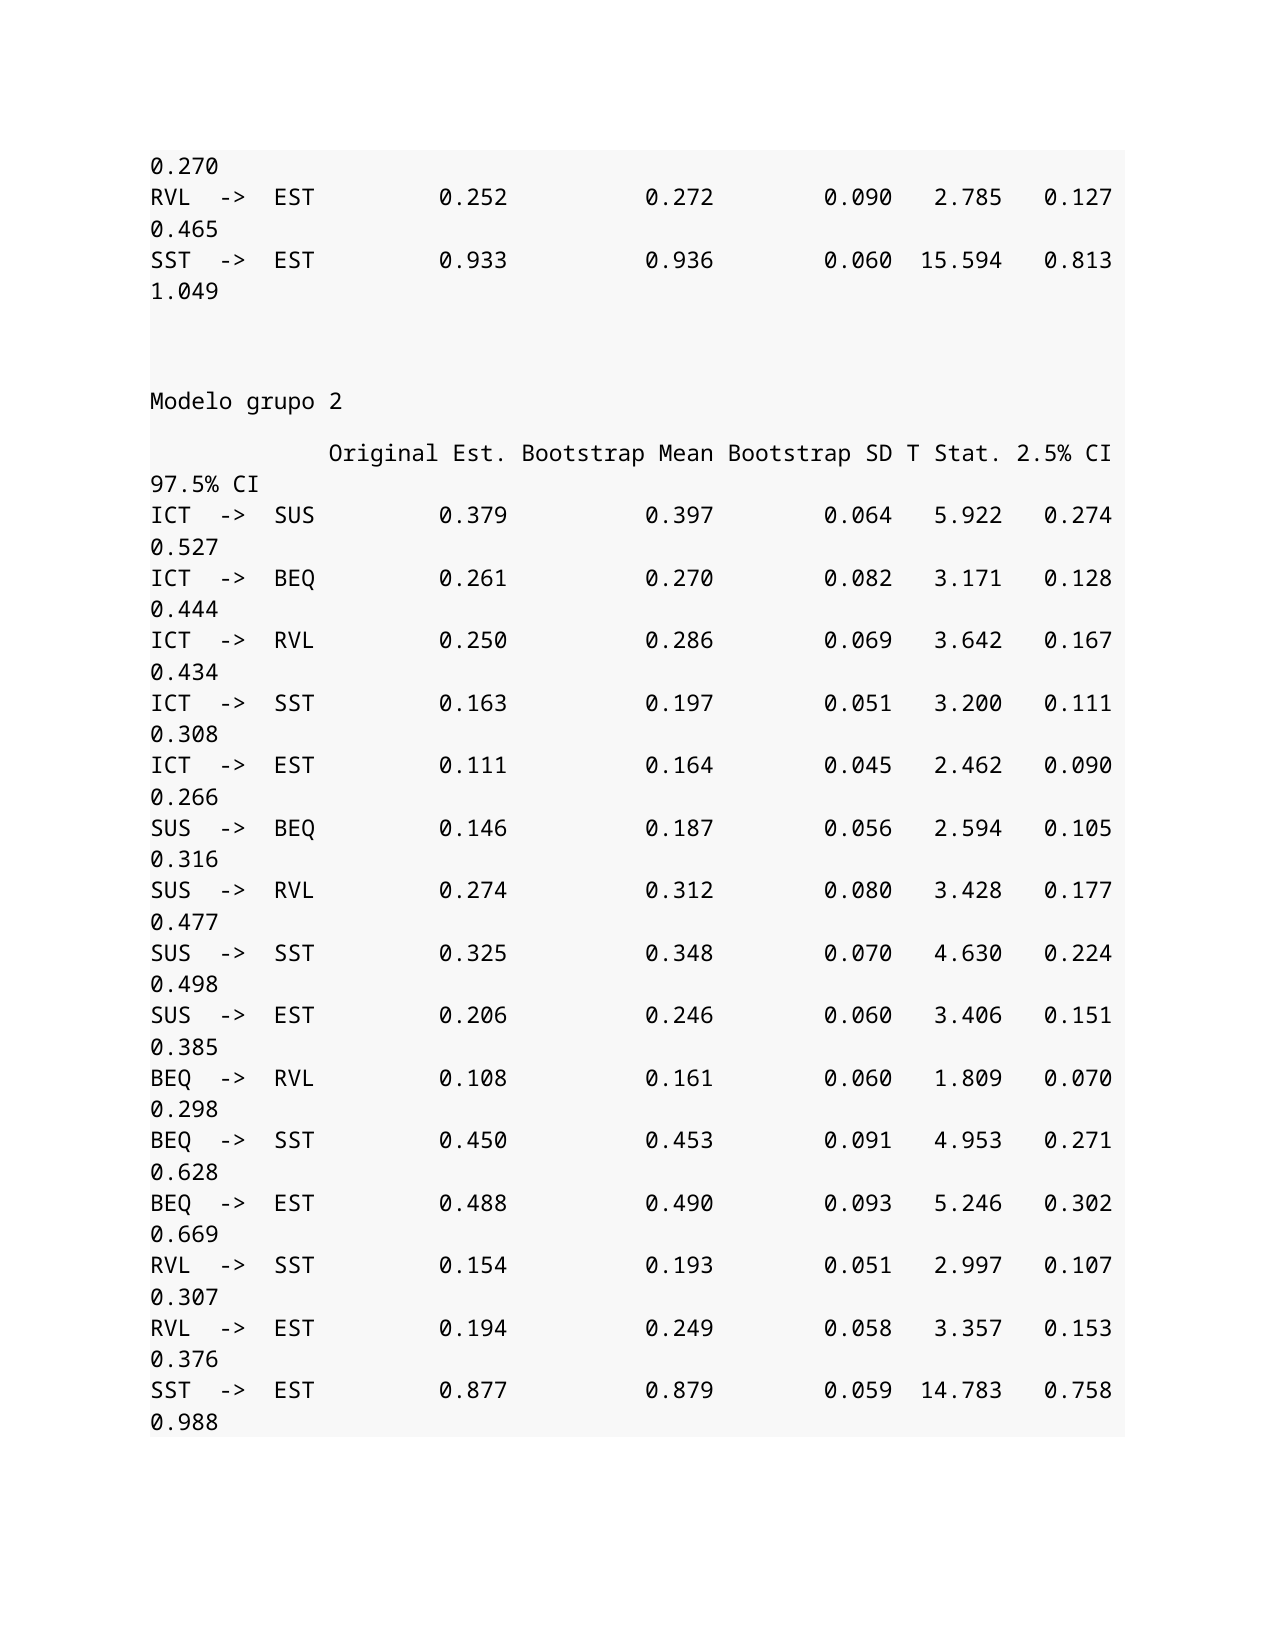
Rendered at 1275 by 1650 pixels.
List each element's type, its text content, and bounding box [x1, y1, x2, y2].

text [150, 150, 1125, 306]
text Modelo grupo 2 [150, 327, 1125, 416]
text Original Est. Bootstrap Mean Bootstrap SD T Stat. 2.5% CI 97.5% CI ICT -> SUS 0.379 0.397 0.064 5.922 0.274 0.527 ICT -> BEQ 0.261 0.270 0.082 3.171 0.128 0.444 ICT -> RVL 0.250 0.286 0.069 3.642 0.167 0.434 ICT -> SST 0.163 0.197 0.051 3.200 0.111 0.308 ICT -> EST 0.111 0.164 0.045 2.462 0.090 0.266 SUS -> BEQ 0.146 0.187 0.056 2.594 0.105 0.316 SUS -> RVL 0.274 0.312 0.080 3.428 0.177 0.477 SUS -> SST 0.325 0.348 0.070 4.630 0.224 0.498 SUS -> EST 0.206 0.246 0.060 3.406 0.151 0.385 BEQ -> RVL 0.108 0.161 0.060 1.809 0.070 0.298 BEQ -> SST 0.450 0.453 0.091 4.953 0.271 0.628 BEQ -> EST 0.488 0.490 0.093 5.246 0.302 0.669 RVL -> SST 0.154 0.193 0.051 2.997 0.107 0.307 RVL -> EST 0.194 0.249 0.058 3.357 0.153 0.376 SST -> EST 0.877 0.879 0.059 14.783 0.758 0.988 [150, 437, 1125, 1437]
